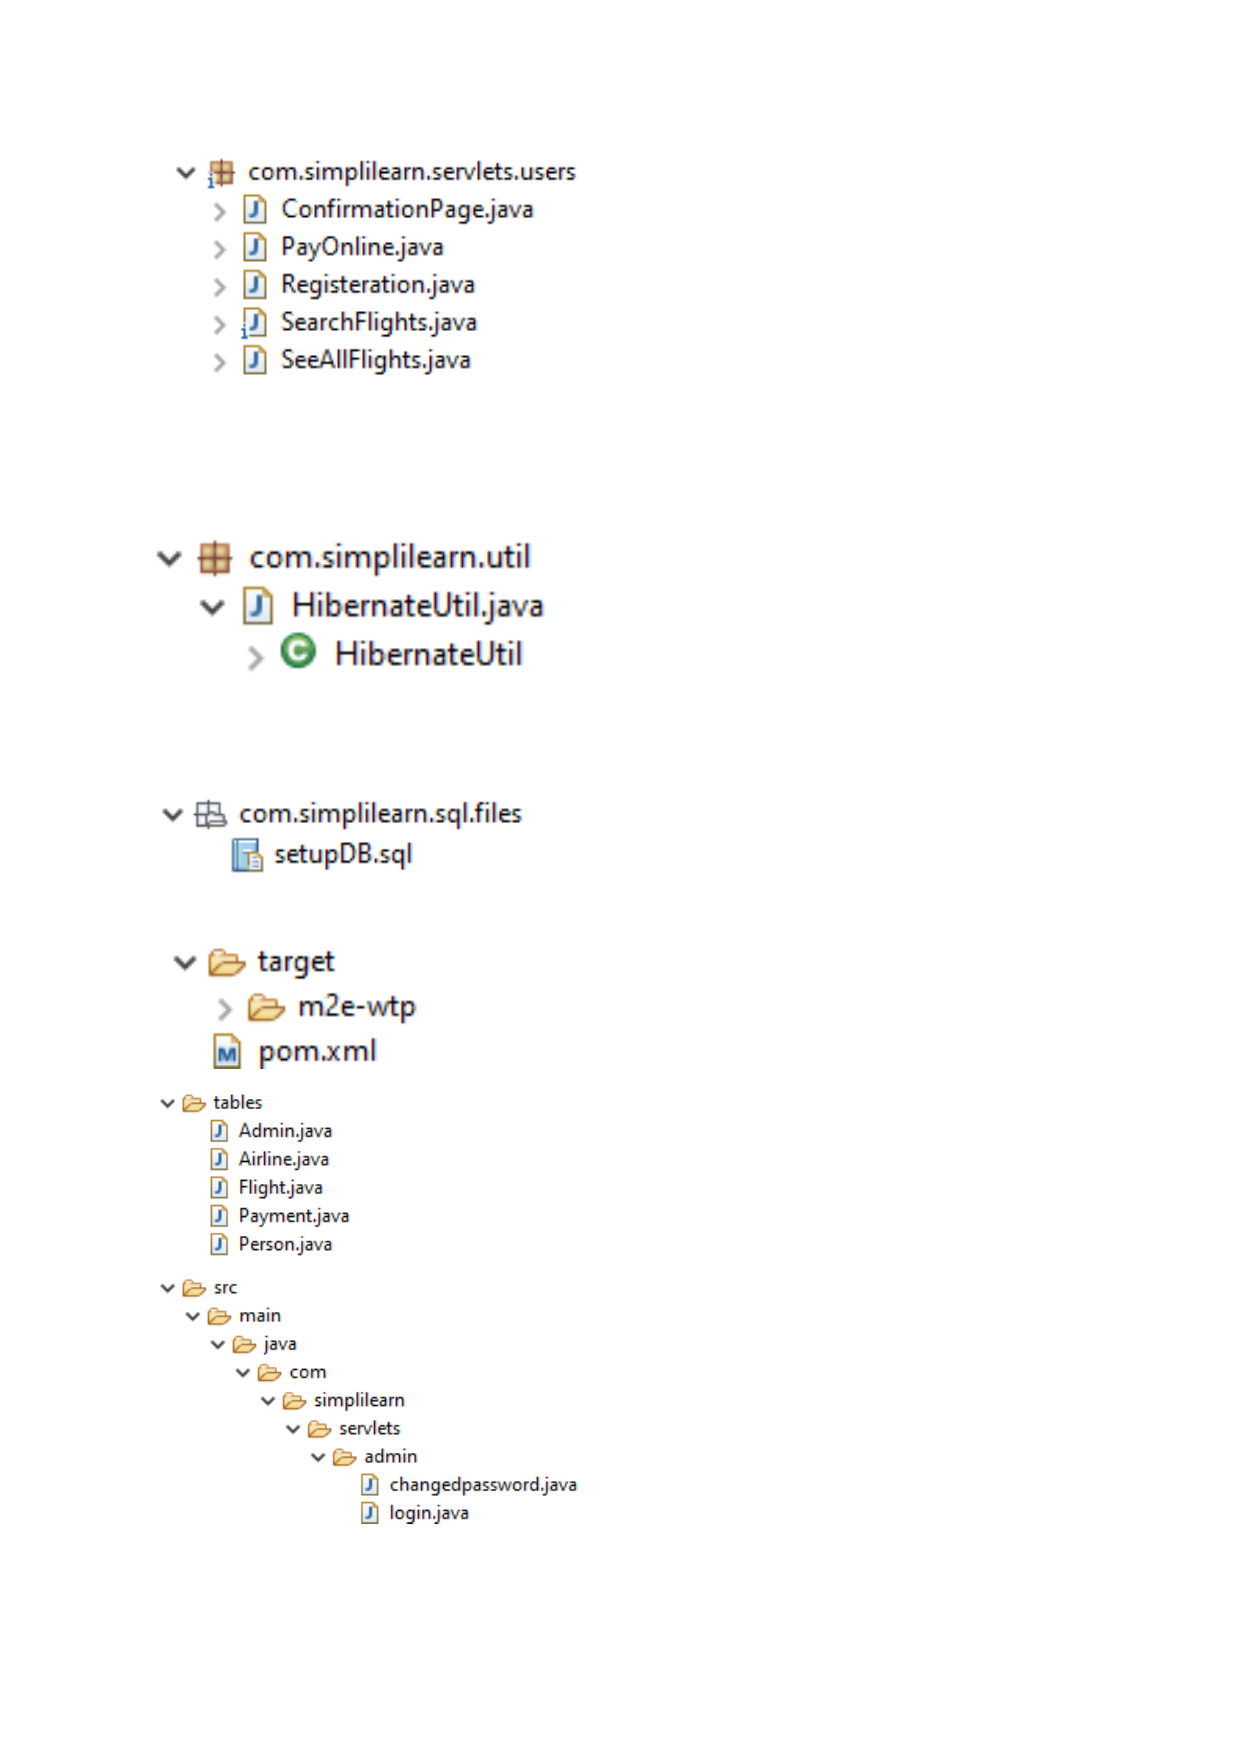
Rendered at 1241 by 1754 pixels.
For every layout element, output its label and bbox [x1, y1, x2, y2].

picture [150, 1275, 598, 1524]
picture [150, 1087, 389, 1257]
picture [150, 942, 464, 1069]
picture [150, 536, 607, 685]
picture [150, 796, 567, 877]
picture [150, 150, 639, 377]
